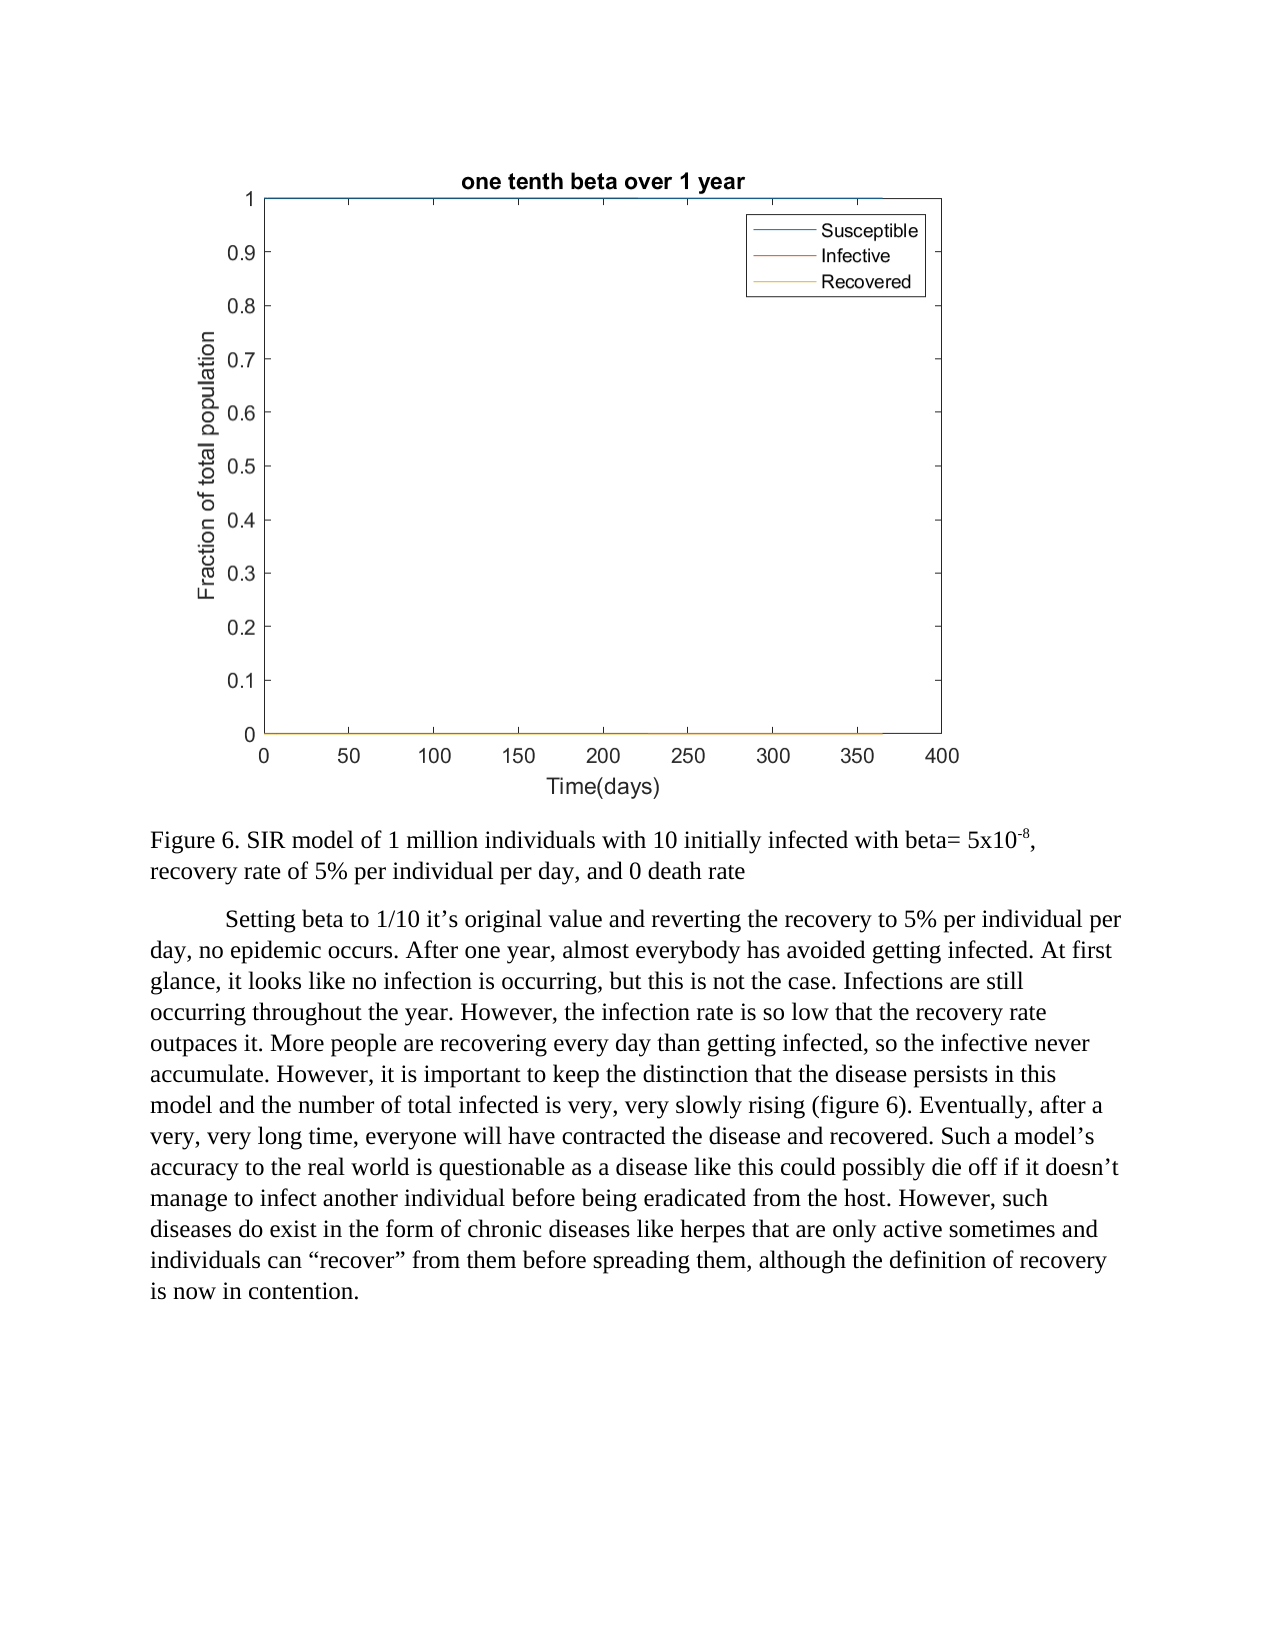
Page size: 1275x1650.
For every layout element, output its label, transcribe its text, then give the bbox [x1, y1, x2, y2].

text Figure 6. SIR model of 1 million individuals with 10 initially infected with beta= 5x10-8, recovery rate of 5% per individual per day, and 0 death rate [150, 825, 1125, 885]
text Setting beta to 1/10 it’s original value and reverting the recovery to 5% per individual per day, no epidemic occurs. After one year, almost everybody has avoided getting infected. At first glance, it looks like no infection is occurring, but this is not the case. Infections are still occurring throughout the year. However, the infection rate is so low that the recovery rate outpaces it. More people are recovering every day than getting infected, so the infective never accumulate. However, it is important to keep the distinction that the disease persists in this model and the number of total infected is very, very slowly rising (figure 6). Eventually, after a very, very long time, everyone will have contracted the disease and recovered. Such a model’s accuracy to the real world is questionable as a disease like this could possibly die off if it doesn’t manage to infect another individual before being eradicated from the host. However, such diseases do exist in the form of chronic diseases like herpes that are only active sometimes and individuals can “recover” from them before spreading them, although the definition of recovery is now in contention. [150, 904, 1125, 1305]
picture [150, 150, 1025, 806]
